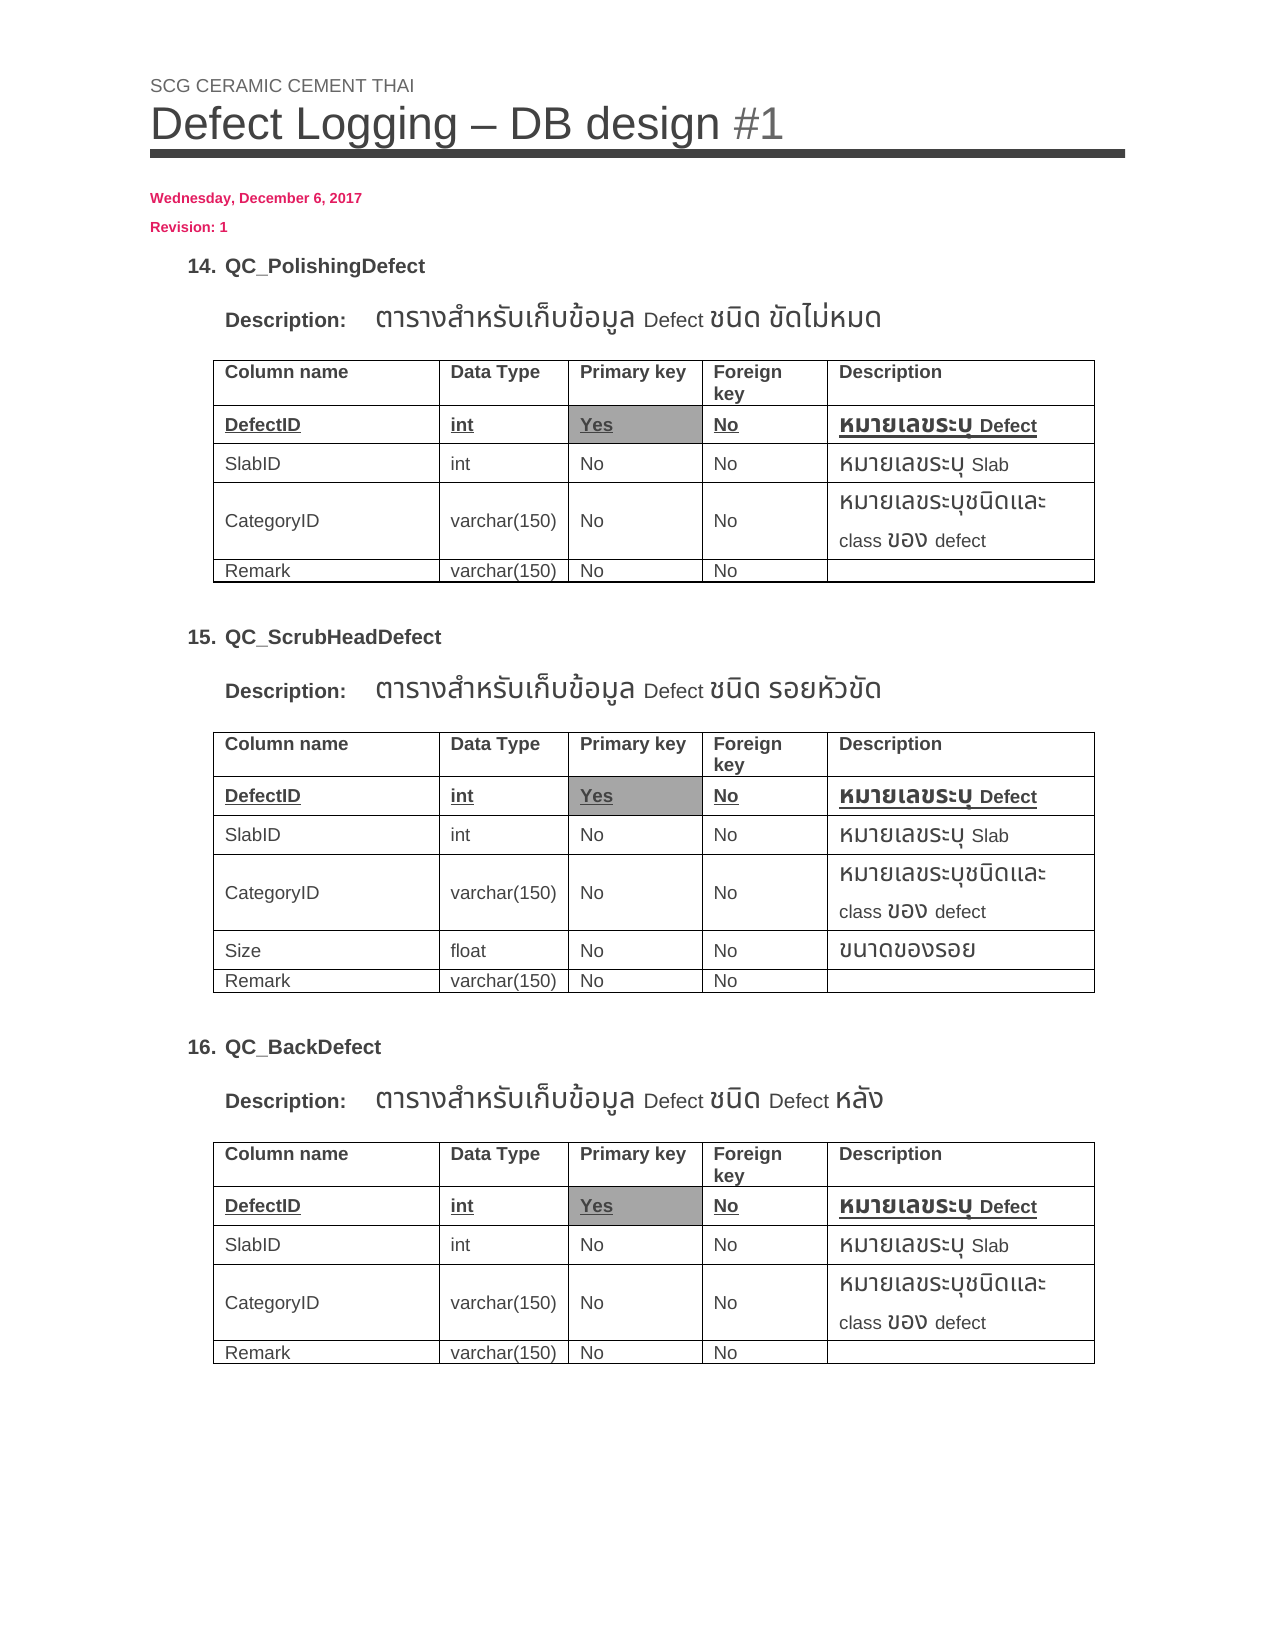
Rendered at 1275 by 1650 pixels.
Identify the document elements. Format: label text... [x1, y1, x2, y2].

table_cell int [440, 816, 568, 853]
table_cell No [569, 1341, 702, 1363]
table_cell SlabID [214, 444, 439, 482]
table_cell No [703, 560, 827, 581]
table_header Primary key [569, 733, 702, 776]
table_cell [828, 560, 1094, 581]
table_cell [828, 1341, 1094, 1363]
table_header Primary key [569, 361, 702, 404]
table_cell CategoryID [214, 855, 439, 930]
table_header Data Type [440, 361, 568, 404]
table_cell No [703, 483, 827, 559]
table_header Foreign key [703, 733, 827, 776]
table_cell Yes [569, 406, 702, 443]
table_cell No [703, 855, 827, 930]
table_header Column name [214, 1143, 439, 1186]
table_cell หมายเลขระบุ Defect [828, 1187, 1094, 1225]
table_header Data Type [440, 733, 568, 776]
table_cell หมายเลขระบุ Slab [828, 816, 1094, 853]
table_header Description [828, 733, 1094, 776]
table_cell No [703, 1265, 827, 1340]
table_header Column name [214, 733, 439, 776]
table_cell No [569, 855, 702, 930]
table_header Foreign key [703, 1143, 827, 1186]
table_cell No [569, 970, 702, 992]
text Description: ตารางสำหรับเก็บข้อมูล Defect ชนิด Defect หลัง [150, 1078, 1125, 1122]
table_cell No [703, 444, 827, 482]
table_cell DefectID [214, 406, 439, 443]
table_cell int [440, 444, 568, 482]
list QC_BackDefect [187, 1035, 1125, 1059]
table_cell หมายเลขระบุชนิดและ class ของ defect [828, 483, 1094, 559]
table_cell No [569, 1226, 702, 1264]
table_cell Yes [569, 777, 702, 815]
table_cell varchar(150) [440, 560, 568, 581]
table_cell No [569, 560, 702, 581]
table_cell No [569, 444, 702, 482]
table_cell int [440, 777, 568, 815]
table_cell No [703, 777, 827, 815]
list QC_PolishingDefect [187, 254, 1125, 278]
table_cell DefectID [214, 1187, 439, 1225]
table_cell float [440, 931, 568, 969]
table_cell หมายเลขระบุ Slab [828, 1226, 1094, 1264]
table_cell varchar(150) [440, 855, 568, 930]
table_cell Remark [214, 1341, 439, 1363]
table_header Description [828, 361, 1094, 404]
table_cell varchar(150) [440, 1265, 568, 1340]
table_cell No [569, 931, 702, 969]
table_cell int [440, 1187, 568, 1225]
table_cell varchar(150) [440, 970, 568, 992]
table_cell DefectID [214, 777, 439, 815]
table_cell หมายเลขระบุชนิดและ class ของ defect [828, 1265, 1094, 1340]
table_cell No [703, 1226, 827, 1264]
table_header Data Type [440, 1143, 568, 1186]
table_cell No [703, 970, 827, 992]
table_cell No [703, 1341, 827, 1363]
table_cell SlabID [214, 816, 439, 853]
table_cell ขนาดของรอย [828, 931, 1094, 969]
table_header Description [828, 1143, 1094, 1186]
table_cell หมายเลขระบุ Defect [828, 777, 1094, 815]
table_cell int [440, 1226, 568, 1264]
table_cell No [703, 1187, 827, 1225]
table_cell Remark [214, 970, 439, 992]
text Description: ตารางสำหรับเก็บข้อมูล Defect ชนิด ขัดไม่หมด [150, 296, 1125, 340]
table_cell int [440, 406, 568, 443]
table_header Primary key [569, 1143, 702, 1186]
table_cell No [703, 816, 827, 853]
table_cell Size [214, 931, 439, 969]
table_cell [828, 970, 1094, 992]
table_cell No [569, 483, 702, 559]
table_cell No [703, 406, 827, 443]
list QC_ScrubHeadDefect [187, 625, 1125, 649]
table_cell CategoryID [214, 483, 439, 559]
table_cell varchar(150) [440, 1341, 568, 1363]
table_header Column name [214, 361, 439, 404]
table_cell หมายเลขระบุ Slab [828, 444, 1094, 482]
text Description: ตารางสำหรับเก็บข้อมูล Defect ชนิด รอยหัวขัด [150, 667, 1125, 712]
table_cell No [569, 1265, 702, 1340]
table_cell varchar(150) [440, 483, 568, 559]
table_cell Remark [214, 560, 439, 581]
table_cell Yes [569, 1187, 702, 1225]
table_cell หมายเลขระบุ Defect [828, 406, 1094, 443]
table_cell SlabID [214, 1226, 439, 1264]
table_cell No [569, 816, 702, 853]
picture [150, 149, 1125, 158]
table_cell หมายเลขระบุชนิดและ class ของ defect [828, 855, 1094, 930]
table_cell CategoryID [214, 1265, 439, 1340]
table_cell No [703, 931, 827, 969]
table_header Foreign key [703, 361, 827, 404]
